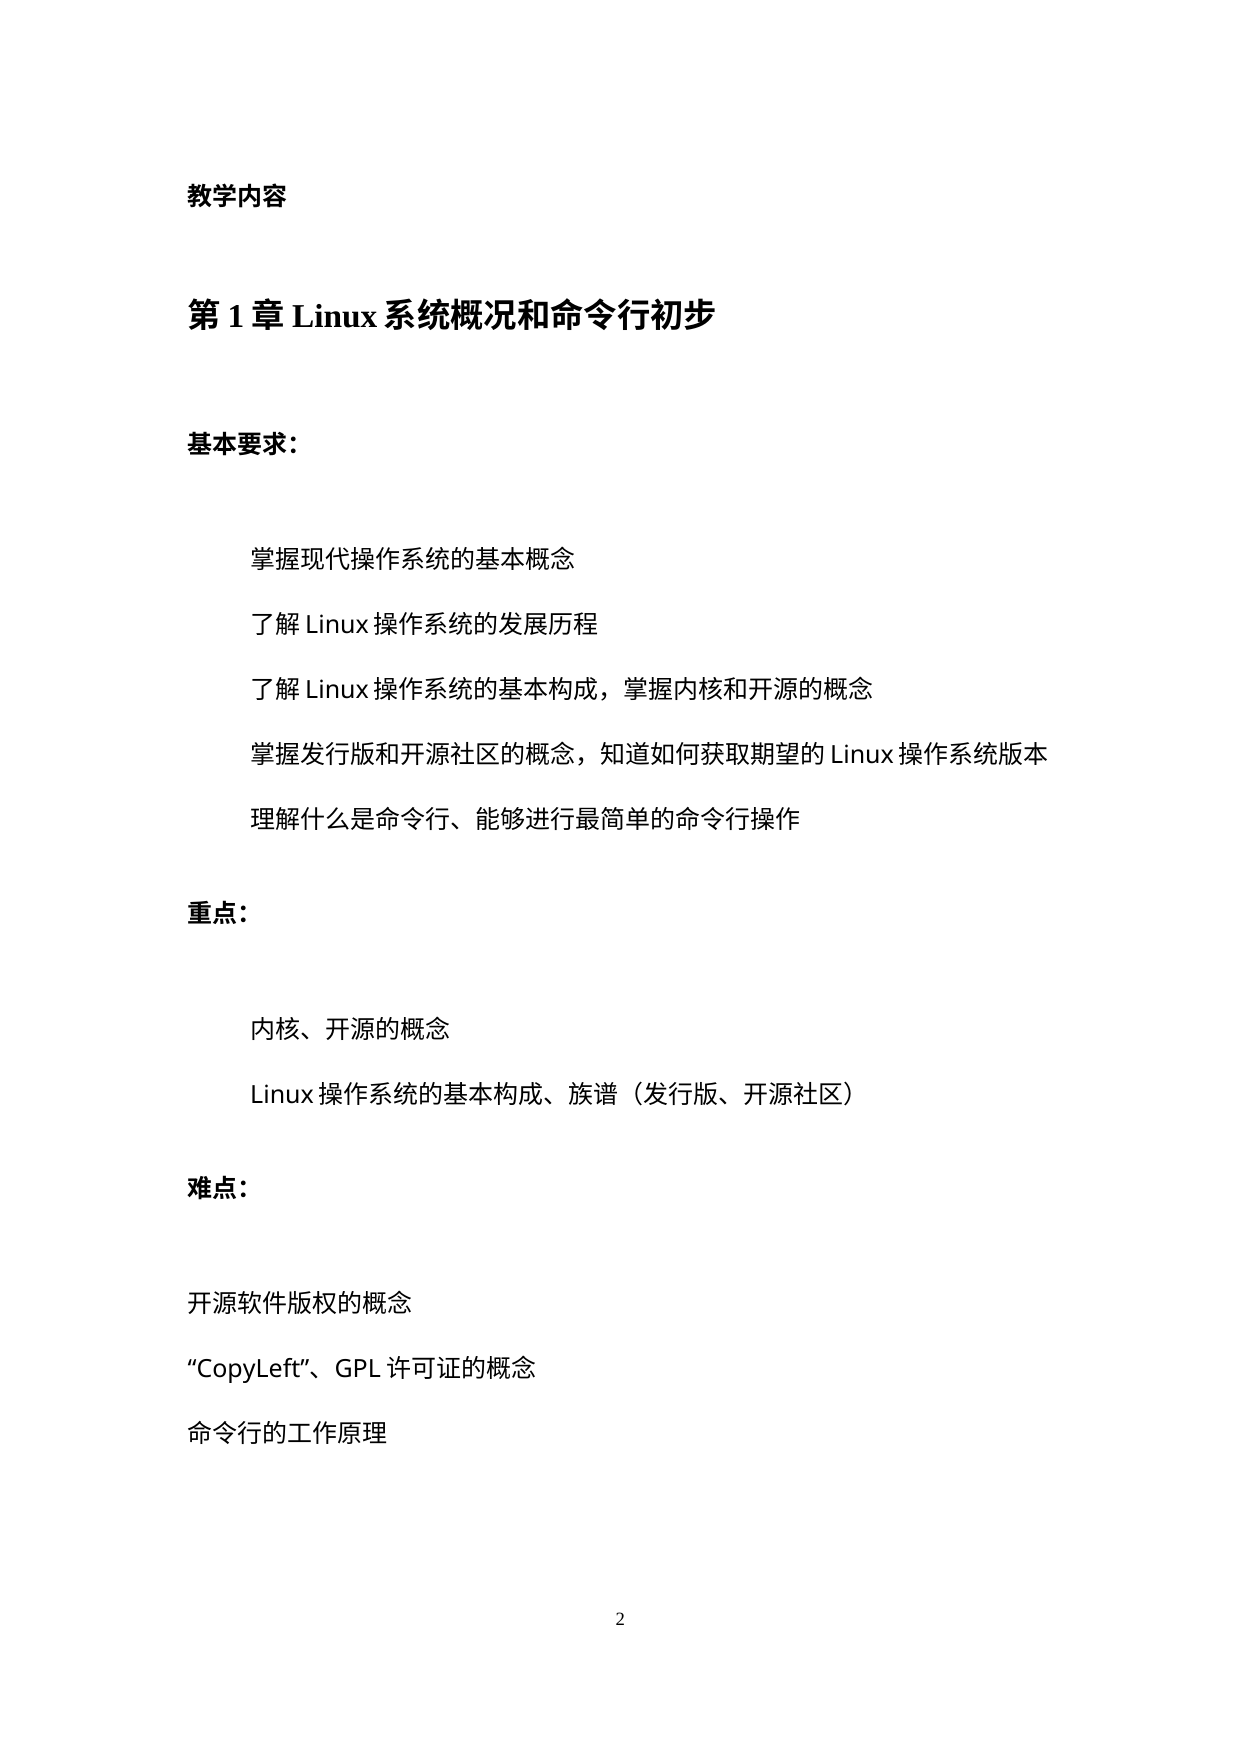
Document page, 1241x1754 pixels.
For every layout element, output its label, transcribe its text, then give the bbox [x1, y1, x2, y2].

subtitle 重点： [187, 879, 1053, 944]
text 理解什么是命令行、能够进行最简单的命令行操作 [250, 785, 1053, 850]
text 内核、开源的概念 [250, 995, 1053, 1060]
text 了解Linux操作系统的基本构成，掌握内核和开源的概念 [250, 655, 1053, 720]
text 掌握现代操作系统的基本概念 [250, 525, 1053, 590]
text Linux操作系统的基本构成、族谱（发行版、开源社区） [250, 1060, 1053, 1125]
text “CopyLeft”、GPL许可证的概念 [187, 1334, 1053, 1399]
subtitle 第1章 Linux系统概况和命令行初步 [187, 281, 1053, 346]
text 掌握发行版和开源社区的概念，知道如何获取期望的Linux操作系统版本 [250, 720, 1053, 785]
subtitle 难点： [187, 1154, 1053, 1219]
text 了解Linux操作系统的发展历程 [250, 590, 1053, 655]
text 开源软件版权的概念 [187, 1269, 1053, 1334]
text 命令行的工作原理 [187, 1399, 1053, 1464]
subtitle 基本要求： [187, 410, 1053, 475]
subtitle 教学内容 [187, 162, 1053, 227]
